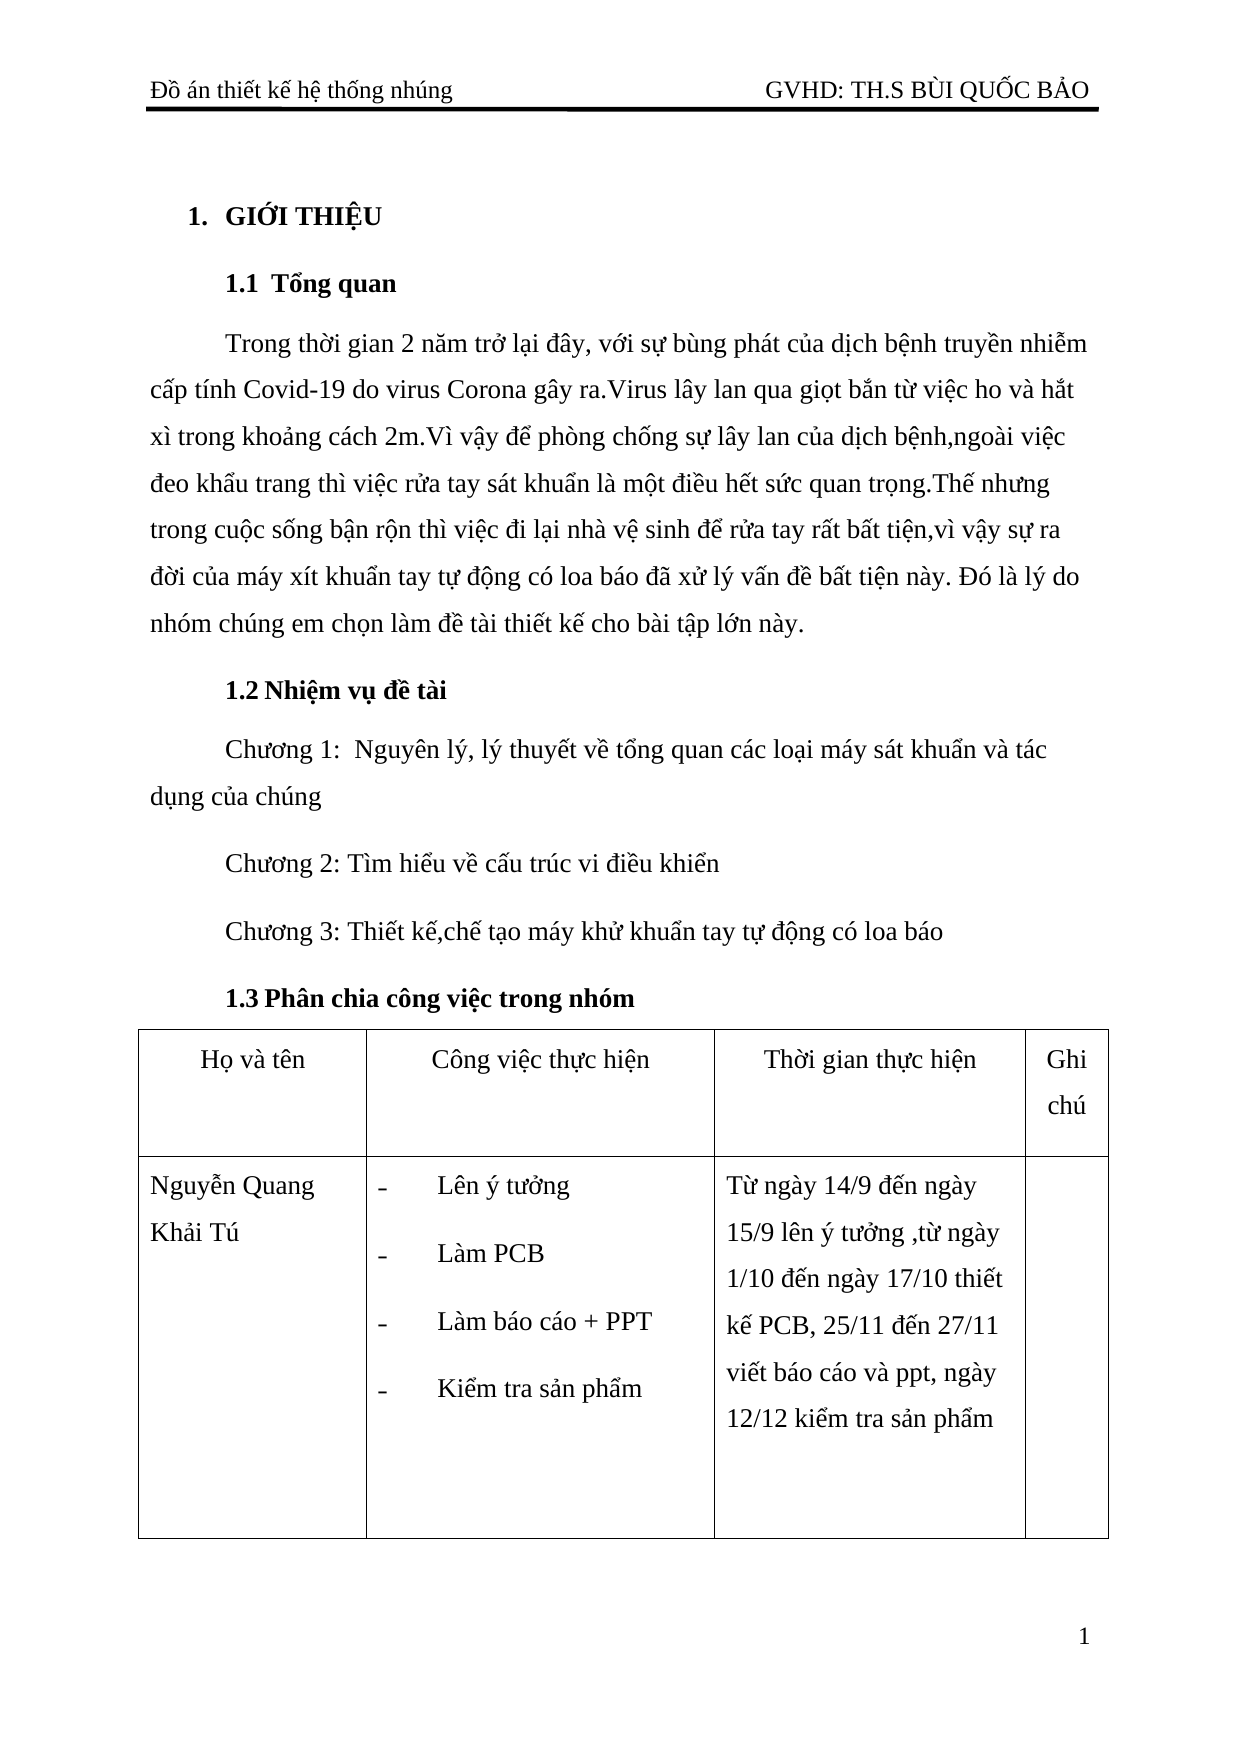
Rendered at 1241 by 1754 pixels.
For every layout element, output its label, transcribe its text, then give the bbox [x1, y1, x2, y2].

table_header Ghi chú [1026, 1030, 1108, 1156]
table_cell Nguyễn Quang Khải Tú [139, 1157, 366, 1537]
table_header Công việc thực hiện [367, 1030, 714, 1156]
subtitle GIỚI THIỆU [187, 200, 1090, 231]
text Chương 3: Thiết kế,chế tạo máy khử khuẩn tay tự động có loa báo [150, 915, 1090, 946]
table_header Họ và tên [139, 1030, 366, 1156]
table_cell Từ ngày 14/9 đến ngày 15/9 lên ý tưởng ,từ ngày 1/10 đến ngày 17/10 thiết kế PCB, 25/11 đến 27/11 viết báo cáo và ppt, ngày 12/12 kiểm tra sản phẩm [715, 1157, 1025, 1537]
subtitle Nhiệm vụ đề tài [225, 674, 1090, 705]
table_header Thời gian thực hiện [715, 1030, 1025, 1156]
table_cell Lên ý tưởng Làm PCB Làm báo cáo + PPT Kiểm tra sản phẩm [367, 1157, 714, 1537]
subtitle Phân chia công việc trong nhóm [225, 982, 1090, 1014]
table_cell [1026, 1157, 1108, 1537]
text Trong thời gian 2 năm trở lại đây, với sự bùng phát của dịch bệnh truyền nhiễm cấp tính Covid-19 do virus Corona gây ra.Virus lây lan qua giọt bắn từ việc ho và hắt xì trong khoảng cách 2m.Vì vậy để phòng chống sự lây lan của dịch bệnh,ngoài việc đeo khẩu trang thì việc rửa tay sát khuẩn là một điều hết sức quan trọng.Thế nhưng trong cuộc sống bận rộn thì việc đi lại nhà vệ sinh để rửa tay rất bất tiện,vì vậy sự ra đời của máy xít khuẩn tay tự động có loa báo đã xử lý vấn đề bất tiện này. Đó là lý do nhóm chúng em chọn làm đề tài thiết kế cho bài tập lớn này. [150, 327, 1090, 638]
text Chương 1: Nguyên lý, lý thuyết về tổng quan các loại máy sát khuẩn và tác dụng của chúng [150, 733, 1090, 811]
subtitle Tổng quan [225, 267, 1090, 299]
text Chương 2: Tìm hiểu về cấu trúc vi điều khiển [150, 847, 1090, 879]
